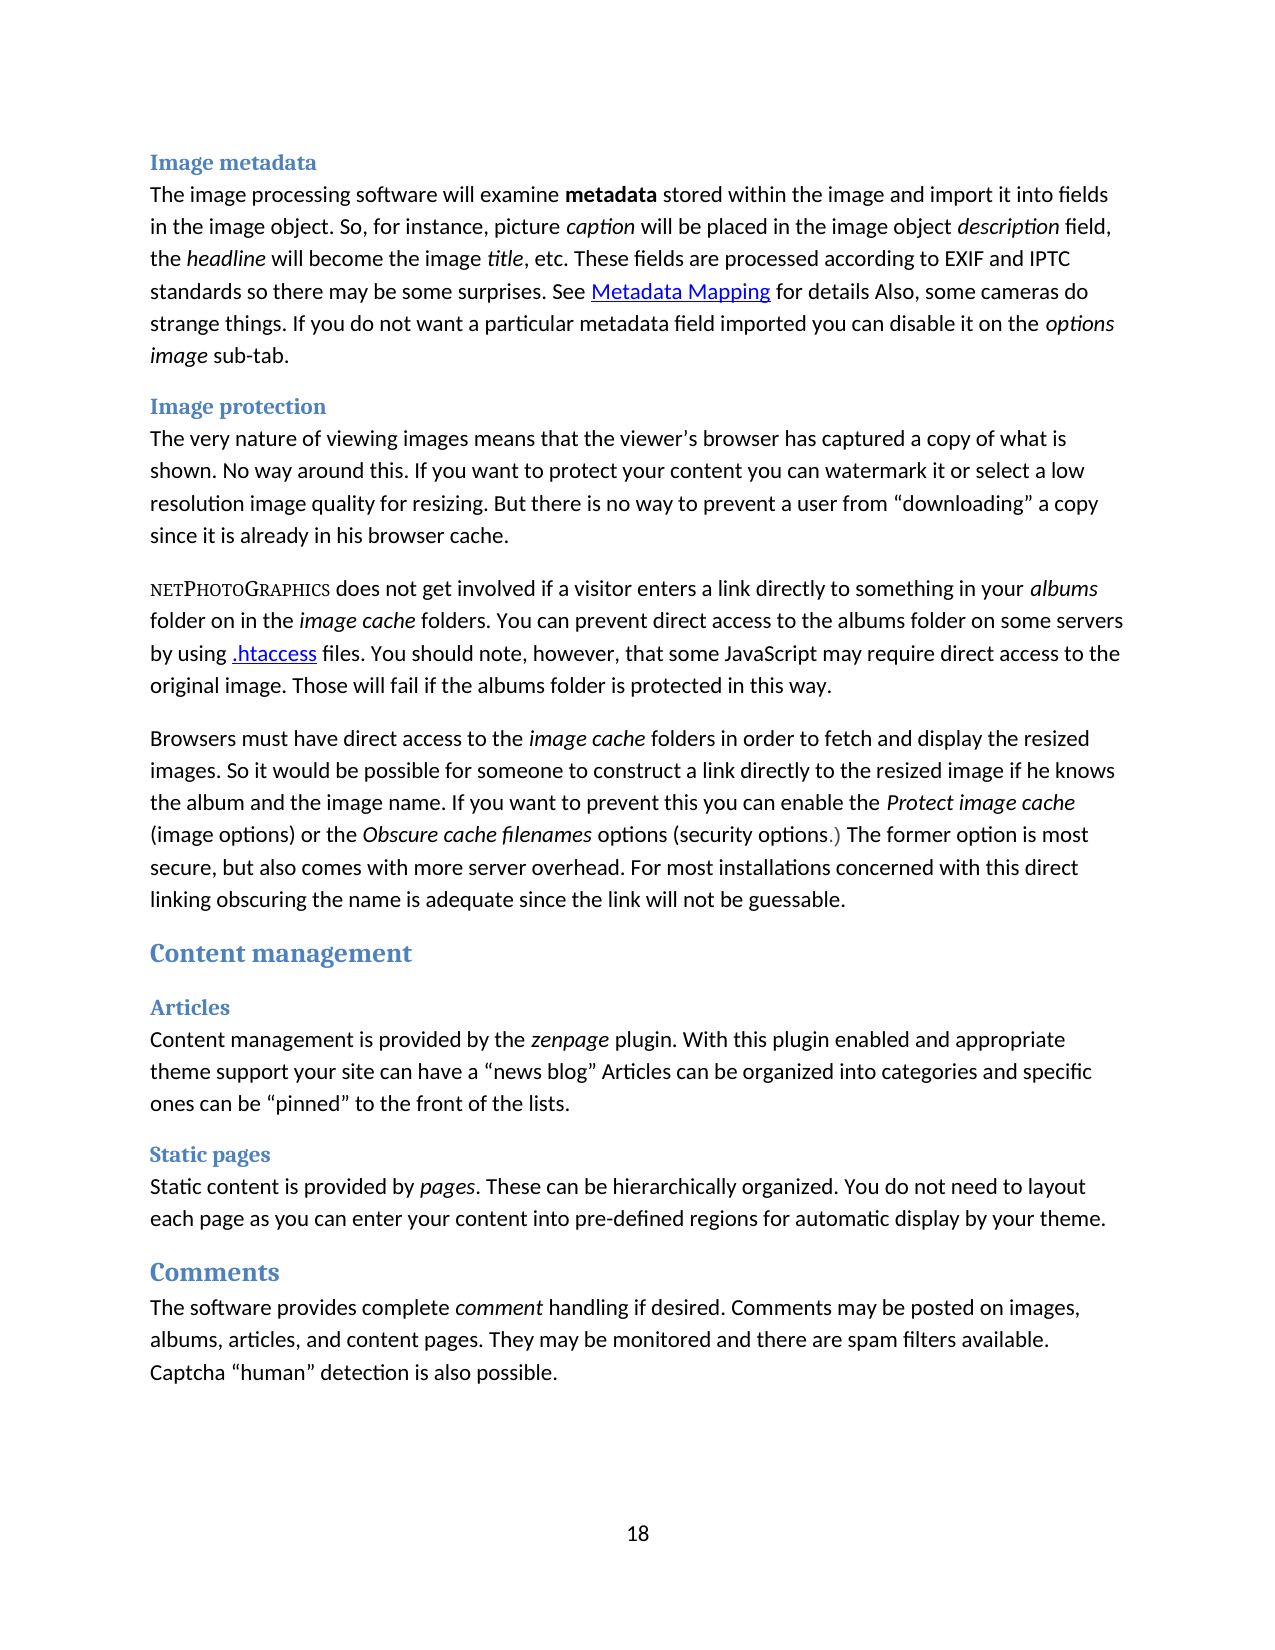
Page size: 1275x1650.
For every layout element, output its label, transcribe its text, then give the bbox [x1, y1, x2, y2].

subtitle Content management [150, 938, 1125, 969]
subtitle Image protection [150, 394, 1125, 421]
text The very nature of viewing images means that the viewer’s browser has captured a copy of what is shown. No way around this. If you want to protect your content you can watermark it or select a low resolution image quality for resizing. But there is no way to prevent a user from “downloading” a copy since it is already in his browser cache. [150, 424, 1125, 549]
subtitle Static pages [150, 1142, 1125, 1168]
text Browsers must have direct access to the image cache folders in order to fetch and display the resized images. So it would be possible for someone to construct a link directly to the resized image if he knows the album and the image name. If you want to prevent this you can enable the Protect image cache (image options) or the Obscure cache filenames options (security options.) The former option is most secure, but also comes with more server overhead. For most installations concerned with this direct linking obscuring the name is adequate since the link will not be guessable. [150, 724, 1125, 913]
subtitle Image metadata [150, 150, 1125, 176]
text The software provides complete comment handling if desired. Comments may be posted on images, albums, articles, and content pages. They may be monitored and there are spam filters available. Captcha “human” detection is also possible. [150, 1293, 1125, 1386]
text Content management is provided by the zenpage plugin. With this plugin enabled and appropriate theme support your site can have a “news blog” Articles can be organized into categories and specific ones can be “pinned” to the front of the lists. [150, 1025, 1125, 1117]
subtitle Comments [150, 1257, 1125, 1289]
text The image processing software will examine metadata stored within the image and import it into fields in the image object. So, for instance, picture caption will be placed in the image object description field, the headline will become the image title, etc. These fields are processed according to EXIF and IPTC standards so there may be some surprises. See Metadata Mapping for details Also, some cameras do strange things. If you do not want a particular metadata field imported you can disable it on the options image sub-tab. [150, 180, 1125, 369]
text Static content is provided by pages. These can be hierarchically organized. You do not need to layout each page as you can enter your content into pre-defined regions for automatic display by your theme. [150, 1172, 1125, 1232]
subtitle Articles [150, 994, 1125, 1021]
text netPhotoGraphics does not get involved if a visitor enters a link directly to something in your albums folder on in the image cache folders. You can prevent direct access to the albums folder on some servers by using .htaccess files. You should note, however, that some JavaScript may require direct access to the original image. Those will fail if the albums folder is protected in this way. [150, 574, 1125, 699]
